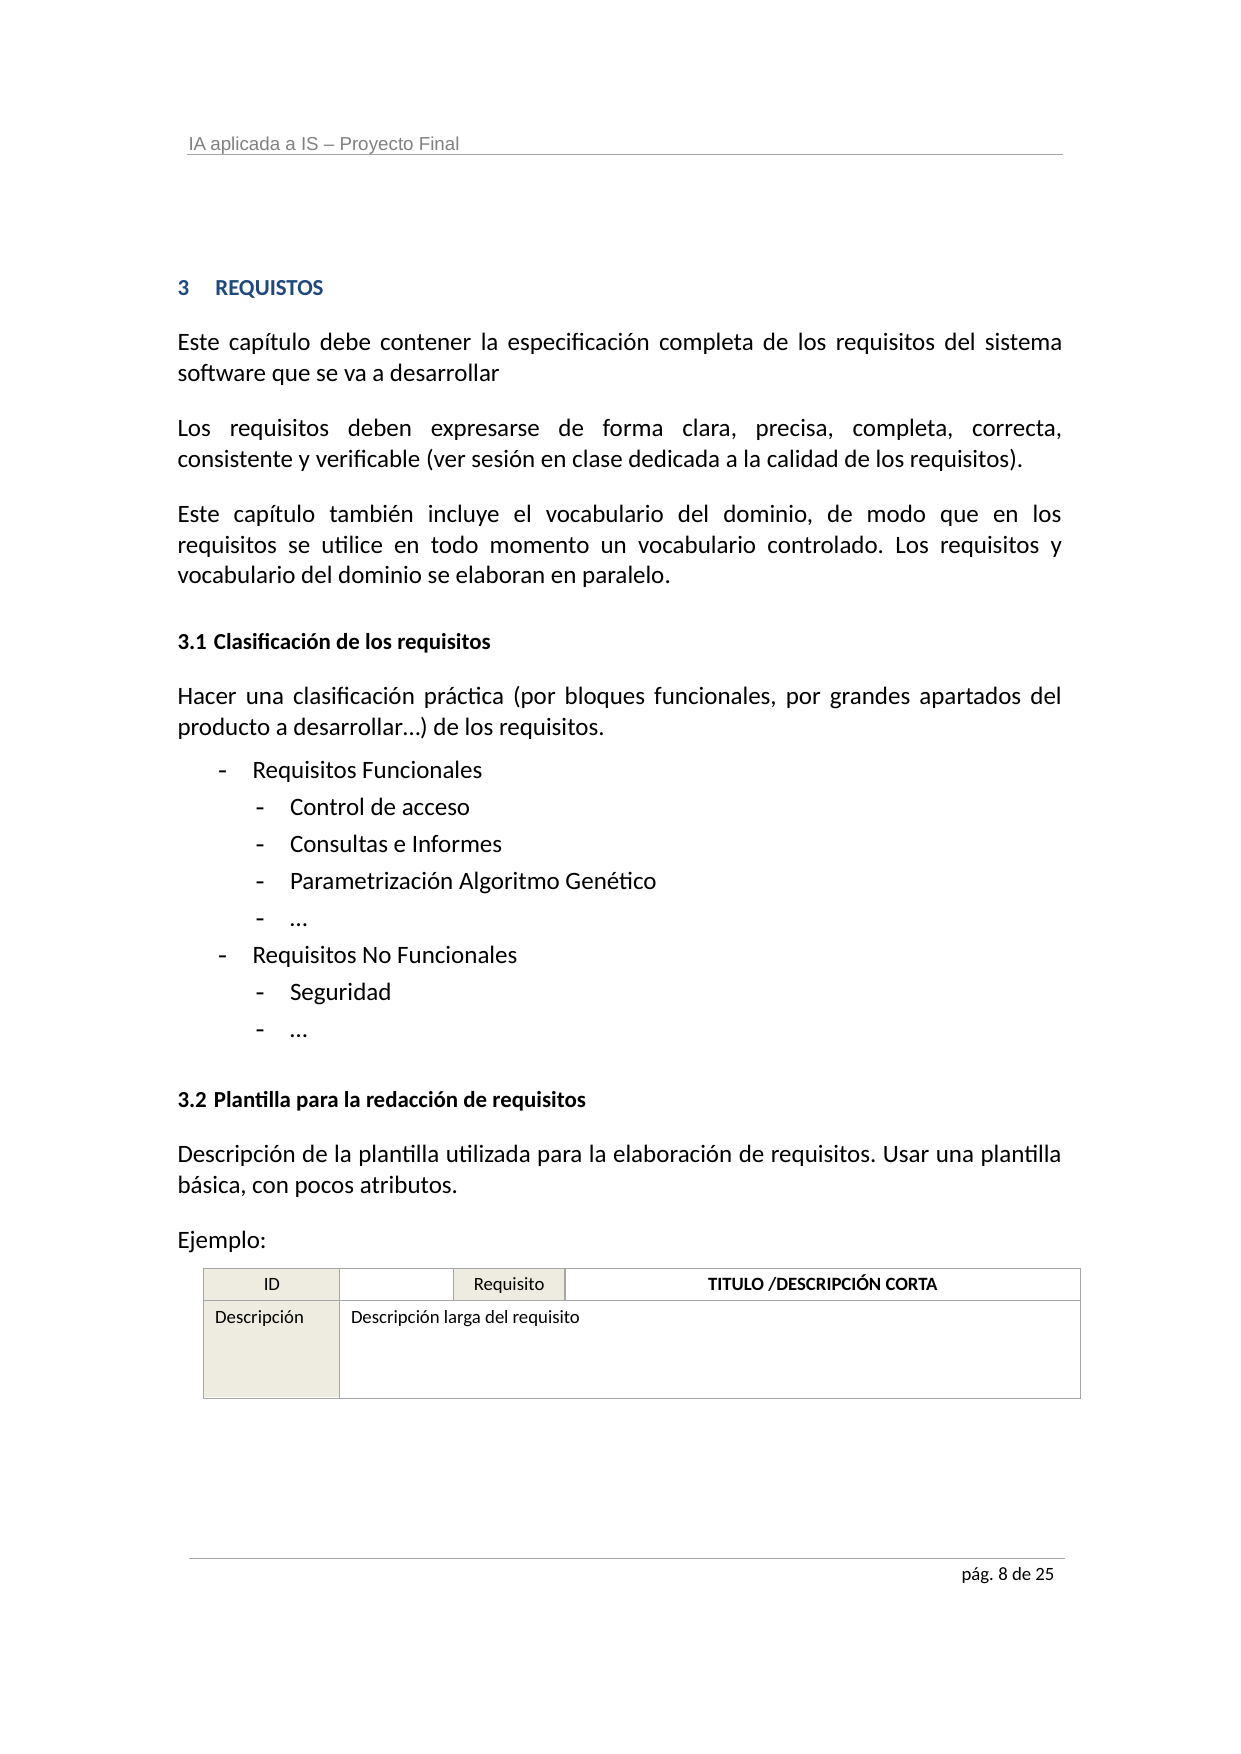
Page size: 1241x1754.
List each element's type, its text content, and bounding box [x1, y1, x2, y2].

text Ejemplo: [177, 1224, 1063, 1255]
text Hacer una clasificación práctica (por bloques funcionales, por grandes apartados del producto a desarrollar…) de los requisitos. [177, 681, 1063, 742]
text Descripción de la plantilla utilizada para la elaboración de requisitos. Usar una plantilla básica, con pocos atributos. [177, 1138, 1063, 1199]
text Este capítulo debe contener la especificación completa de los requisitos del sistema software que se va a desarrollar [177, 326, 1063, 387]
list Requisitos Funcionales [215, 754, 1063, 786]
table_header TITULO /DESCRIPCIÓN CORTA [566, 1269, 1080, 1300]
list … [252, 902, 1063, 934]
list Consultas e Informes [252, 828, 1063, 860]
list Control de acceso [252, 791, 1063, 823]
table_cell Descripción larga del requisito [340, 1301, 1080, 1397]
list … [252, 1013, 1063, 1045]
table_header [340, 1269, 453, 1300]
subtitle Clasificación de los requisitos [177, 627, 1063, 656]
list Seguridad [252, 976, 1063, 1008]
table_header Requisito [454, 1269, 564, 1300]
table_cell Descripción [204, 1301, 339, 1397]
text Los requisitos deben expresarse de forma clara, precisa, completa, correcta, consistente y verificable (ver sesión en clase dedicada a la calidad de los requisitos). [177, 412, 1063, 473]
text Este capítulo también incluye el vocabulario del dominio, de modo que en los requisitos se utilice en todo momento un vocabulario controlado. Los requisitos y vocabulario del dominio se elaboran en paralelo. [177, 498, 1063, 590]
subtitle Plantilla para la redacción de requisitos [177, 1085, 1063, 1113]
table_header ID [204, 1269, 339, 1300]
list Requisitos No Funcionales [215, 939, 1063, 971]
list Parametrización Algoritmo Genético [252, 865, 1063, 897]
subtitle REQUISTOS [177, 273, 1063, 301]
